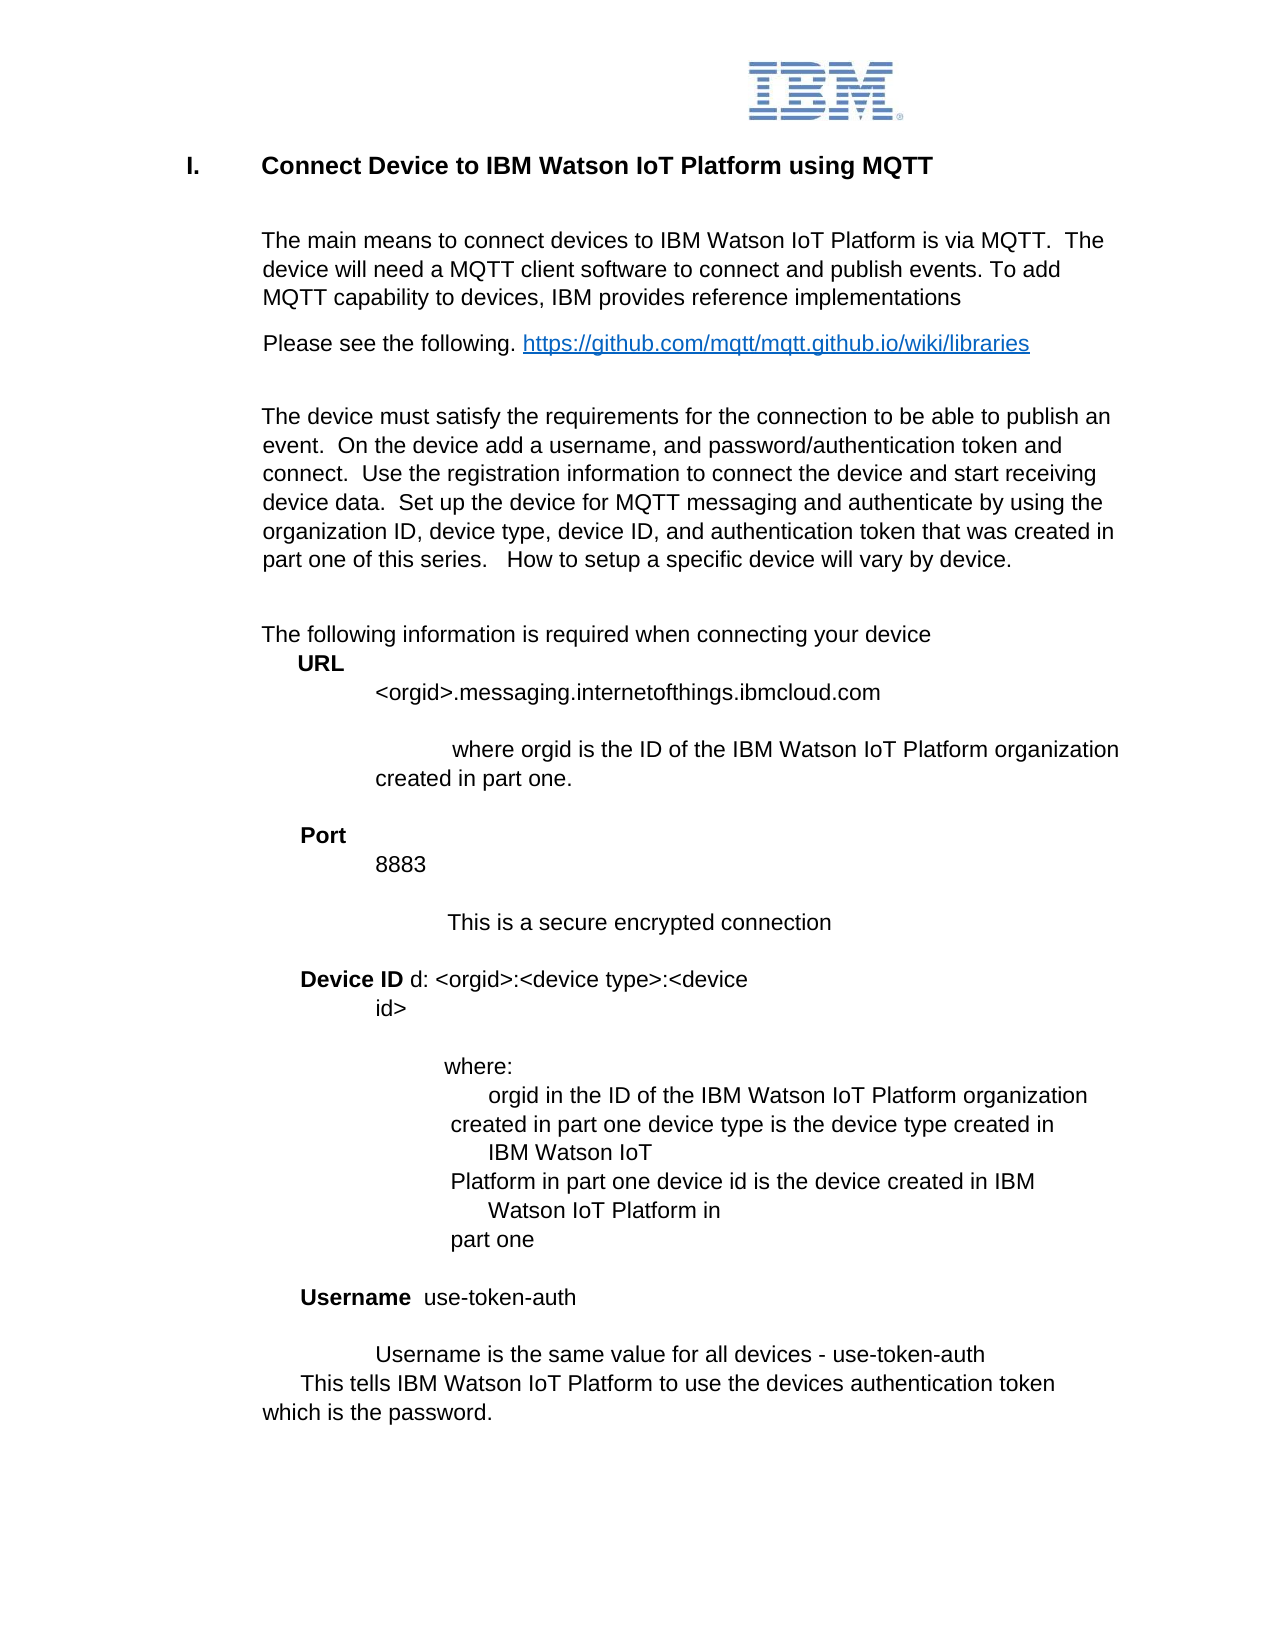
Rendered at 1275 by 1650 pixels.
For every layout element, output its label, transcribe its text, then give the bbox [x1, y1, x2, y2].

text where: [150, 1053, 1244, 1079]
text <orgid>.messaging.internetofthings.ibmcloud.com [375, 679, 1126, 705]
picture [747, 60, 904, 121]
text Device ID d: <orgid>:<device type>:<device id> [300, 966, 752, 1021]
text created in part one. [375, 765, 1126, 791]
text Username use-token-auth [300, 1284, 577, 1310]
subtitle Connect Device to IBM Watson IoT Platform using MQTT [186, 151, 1131, 180]
text The device must satisfy the requirements for the connection to be able to publish an event. On the device add a username, and password/authentication token and connect. Use the registration information to connect the device and start receiving device data. Set up the device for MQTT messaging and authenticate by using the organization ID, device type, device ID, and authentication token that was created in part one of this series. How to setup a specific device will vary by device. [261, 403, 1126, 573]
text This is a secure encrypted connection [150, 909, 1244, 935]
text Please see the following. https://github.com/mqtt/mqtt.github.io/wiki/libraries [263, 329, 1212, 356]
subtitle URL [150, 650, 1131, 676]
text The main means to connect devices to IBM Watson IoT Platform is via MQTT. The device will need a MQTT client software to connect and publish events. To add MQTT capability to devices, IBM provides reference implementations [261, 227, 1126, 311]
text 8883 [375, 851, 1126, 877]
text Platform in part one device id is the device created in IBM Watson IoT Platform in [450, 1168, 1105, 1223]
text Username is the same value for all devices - use-token-auth This tells IBM Watson IoT Platform to use the devices authentication token which is the password. [261, 1341, 1067, 1425]
text part one [450, 1226, 1126, 1252]
text where orgid is the ID of the IBM Watson IoT Platform organization [150, 736, 1119, 762]
text created in part one device type is the device type created in IBM Watson IoT [450, 1111, 1065, 1166]
subtitle Port [300, 822, 1131, 848]
text orgid in the ID of the IBM Watson IoT Platform organization [150, 1082, 1088, 1108]
text The following information is required when connecting your device [261, 621, 1126, 647]
